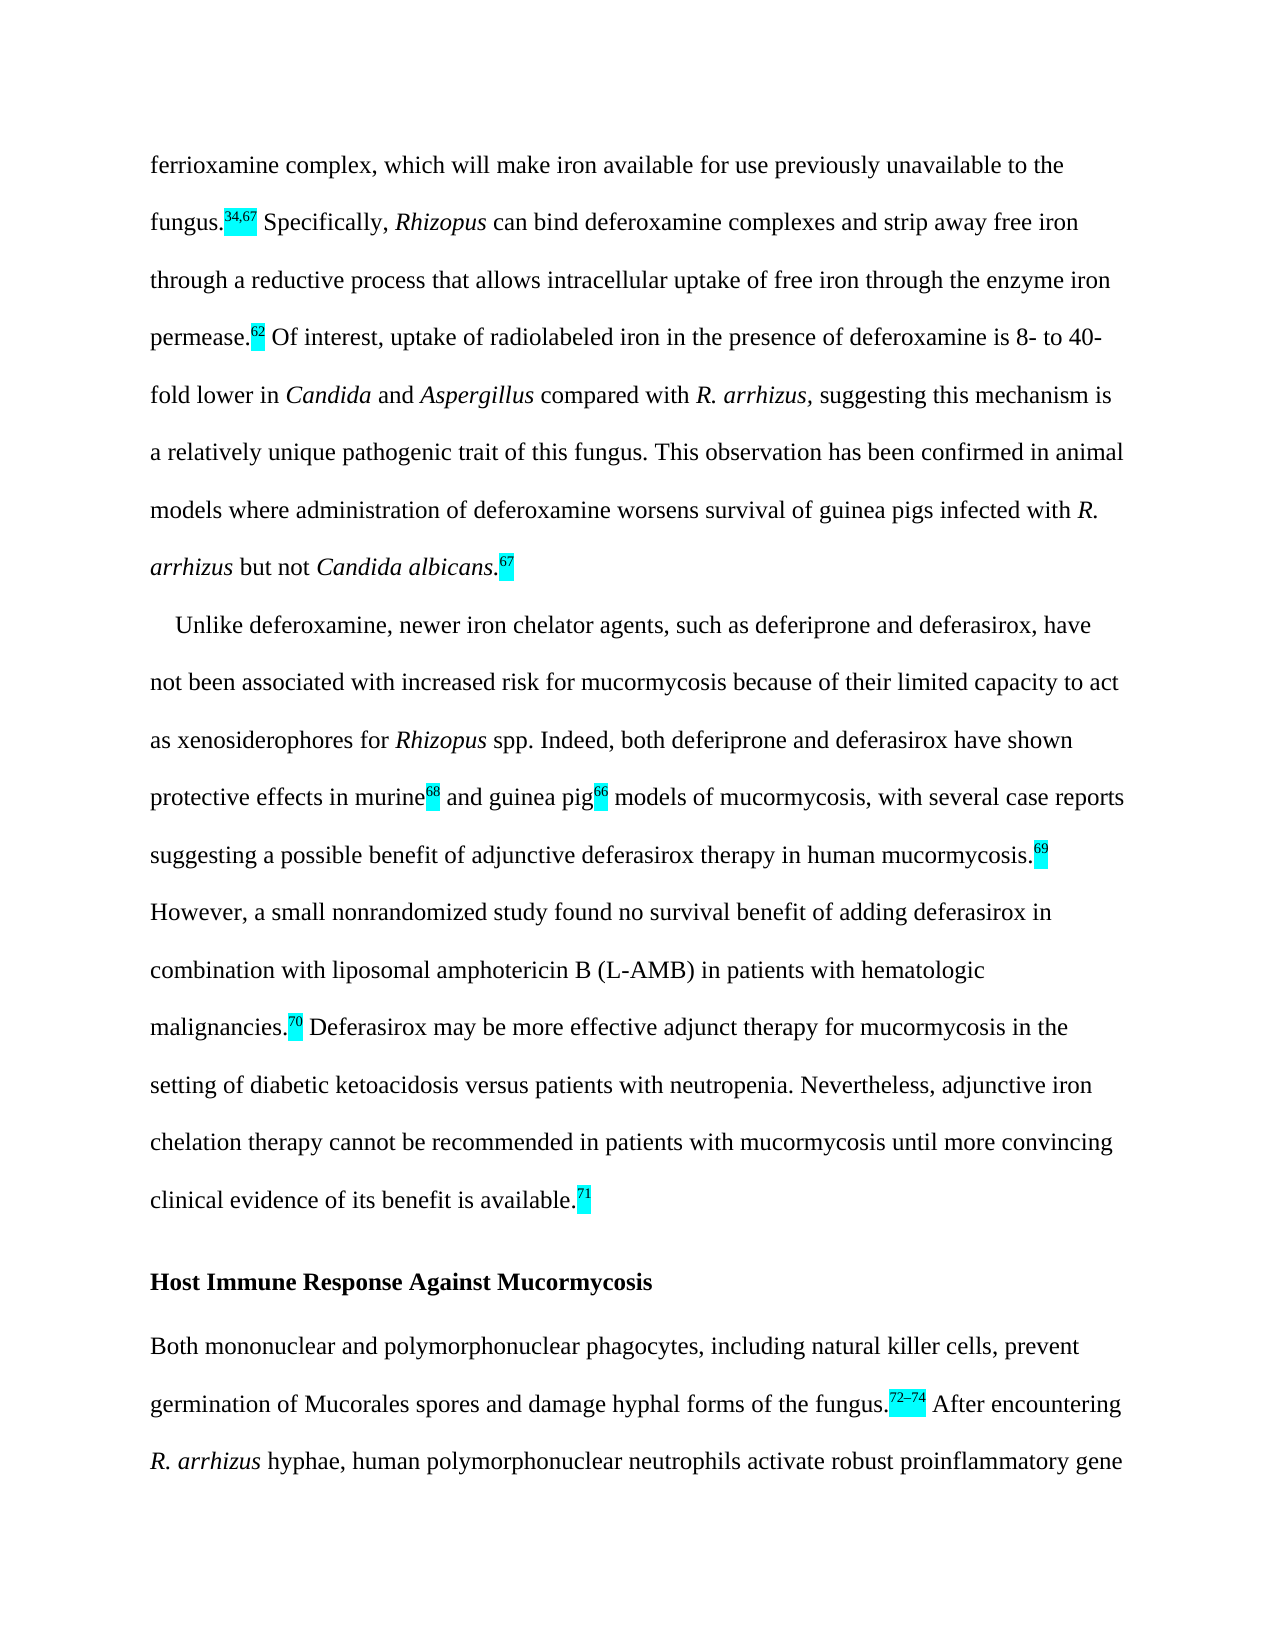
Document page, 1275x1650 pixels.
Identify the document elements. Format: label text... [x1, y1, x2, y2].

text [150, 150, 1125, 581]
subtitle Host Immune Response Against Mucormycosis [150, 1267, 1125, 1296]
text Unlike deferoxamine, newer iron chelator agents, such as deferiprone and deferasirox, have not been associated with increased risk for mucormycosis because of their limited capacity to act as xenosiderophores for Rhizopus spp. Indeed, both deferiprone and deferasirox have shown protective effects in murine68 and guinea pig66 models of mucormycosis, with several case reports suggesting a possible benefit of adjunctive deferasirox therapy in human mucormycosis.69 However, a small nonrandomized study found no survival benefit of adding deferasirox in combination with liposomal amphotericin B (L-AMB) in patients with hematologic malignancies.70 Deferasirox may be more effective adjunct therapy for mucormycosis in the setting of diabetic ketoacidosis versus patients with neutropenia. Nevertheless, adjunctive iron chelation therapy cannot be recommended in patients with mucormycosis until more convincing clinical evidence of its benefit is available.71 [150, 610, 1125, 1214]
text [150, 1331, 1125, 1475]
